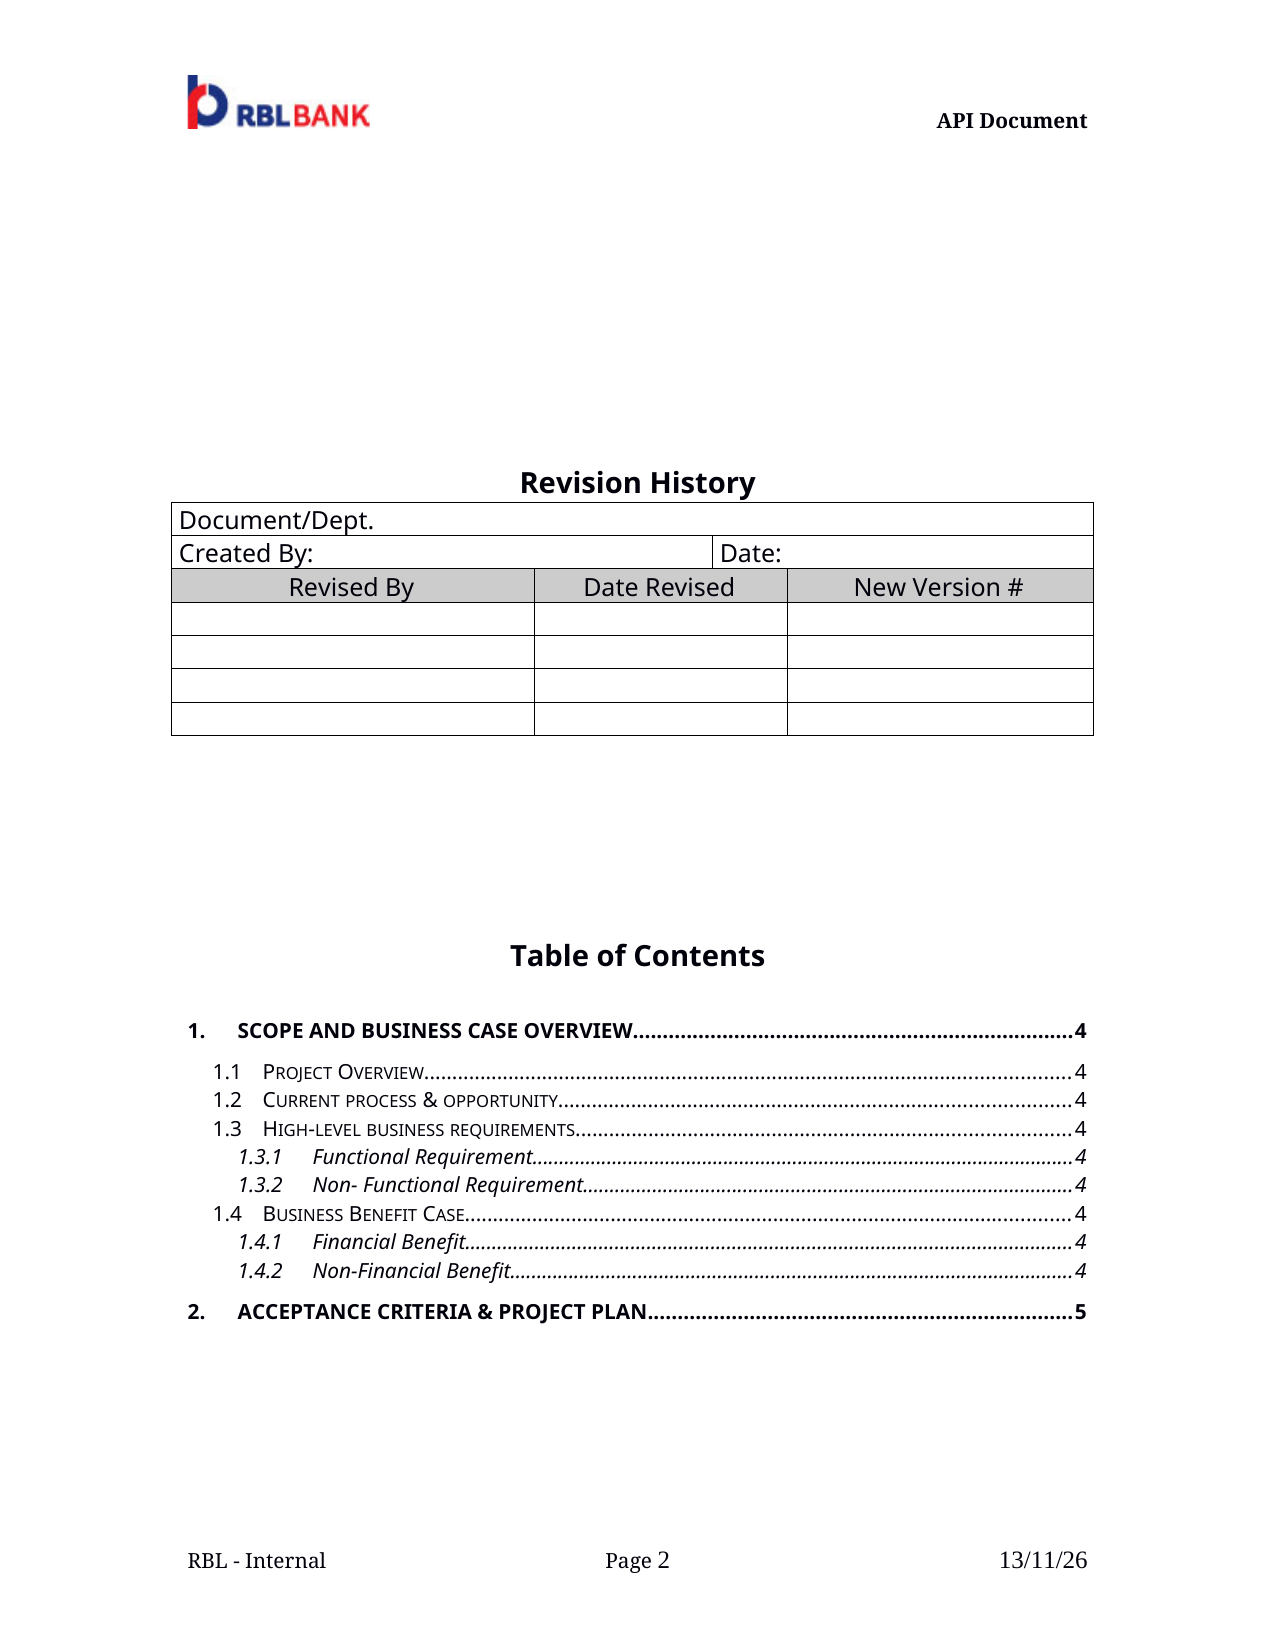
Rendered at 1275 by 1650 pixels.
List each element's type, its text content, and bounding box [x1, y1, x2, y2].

table_cell [535, 703, 787, 735]
table_cell [172, 669, 534, 702]
text 1.3.1 Functional Requirement 4 [237, 1142, 1087, 1171]
text 1.4.2 Non-Financial Benefit 4 [237, 1256, 1087, 1284]
table_cell [535, 669, 787, 702]
table_cell New Version # [788, 569, 1093, 602]
table_header Document/Dept. Owner: [172, 503, 405, 535]
text 2. Acceptance Criteria & Project Plan 5 [187, 1297, 1087, 1325]
table_cell Date: [713, 536, 853, 568]
picture [187, 75, 370, 129]
table_cell [172, 636, 534, 668]
table_cell [788, 603, 1093, 635]
table_cell [788, 636, 1093, 668]
text Revision History [187, 462, 1087, 502]
text Table of Contents [187, 935, 1087, 975]
text 1.1 Project Overview 4 [212, 1057, 1087, 1085]
text 1.3 High-level business requirements 4 [212, 1114, 1087, 1142]
text 1.4.1 Financial Benefit 4 [237, 1227, 1087, 1256]
table_cell [172, 703, 534, 735]
table_cell [535, 603, 787, 635]
table_cell [535, 636, 787, 668]
text 1.4 Business Benefit Case 4 [212, 1199, 1087, 1227]
text 1. Scope and Business Case Overview 4 [187, 1016, 1087, 1044]
text 1.3.2 Non- Functional Requirement 4 [237, 1171, 1087, 1199]
text 1.2 Current process & opportunity 4 [212, 1085, 1087, 1114]
table_cell [853, 536, 1093, 568]
table_cell [788, 703, 1093, 735]
table_cell [172, 603, 534, 635]
table_cell Created By: [172, 536, 405, 568]
table_cell [788, 669, 1093, 702]
table_cell Date Revised [535, 569, 787, 602]
table_cell [405, 536, 712, 568]
table_cell Revised By [172, 569, 534, 602]
table_header [405, 503, 1093, 535]
